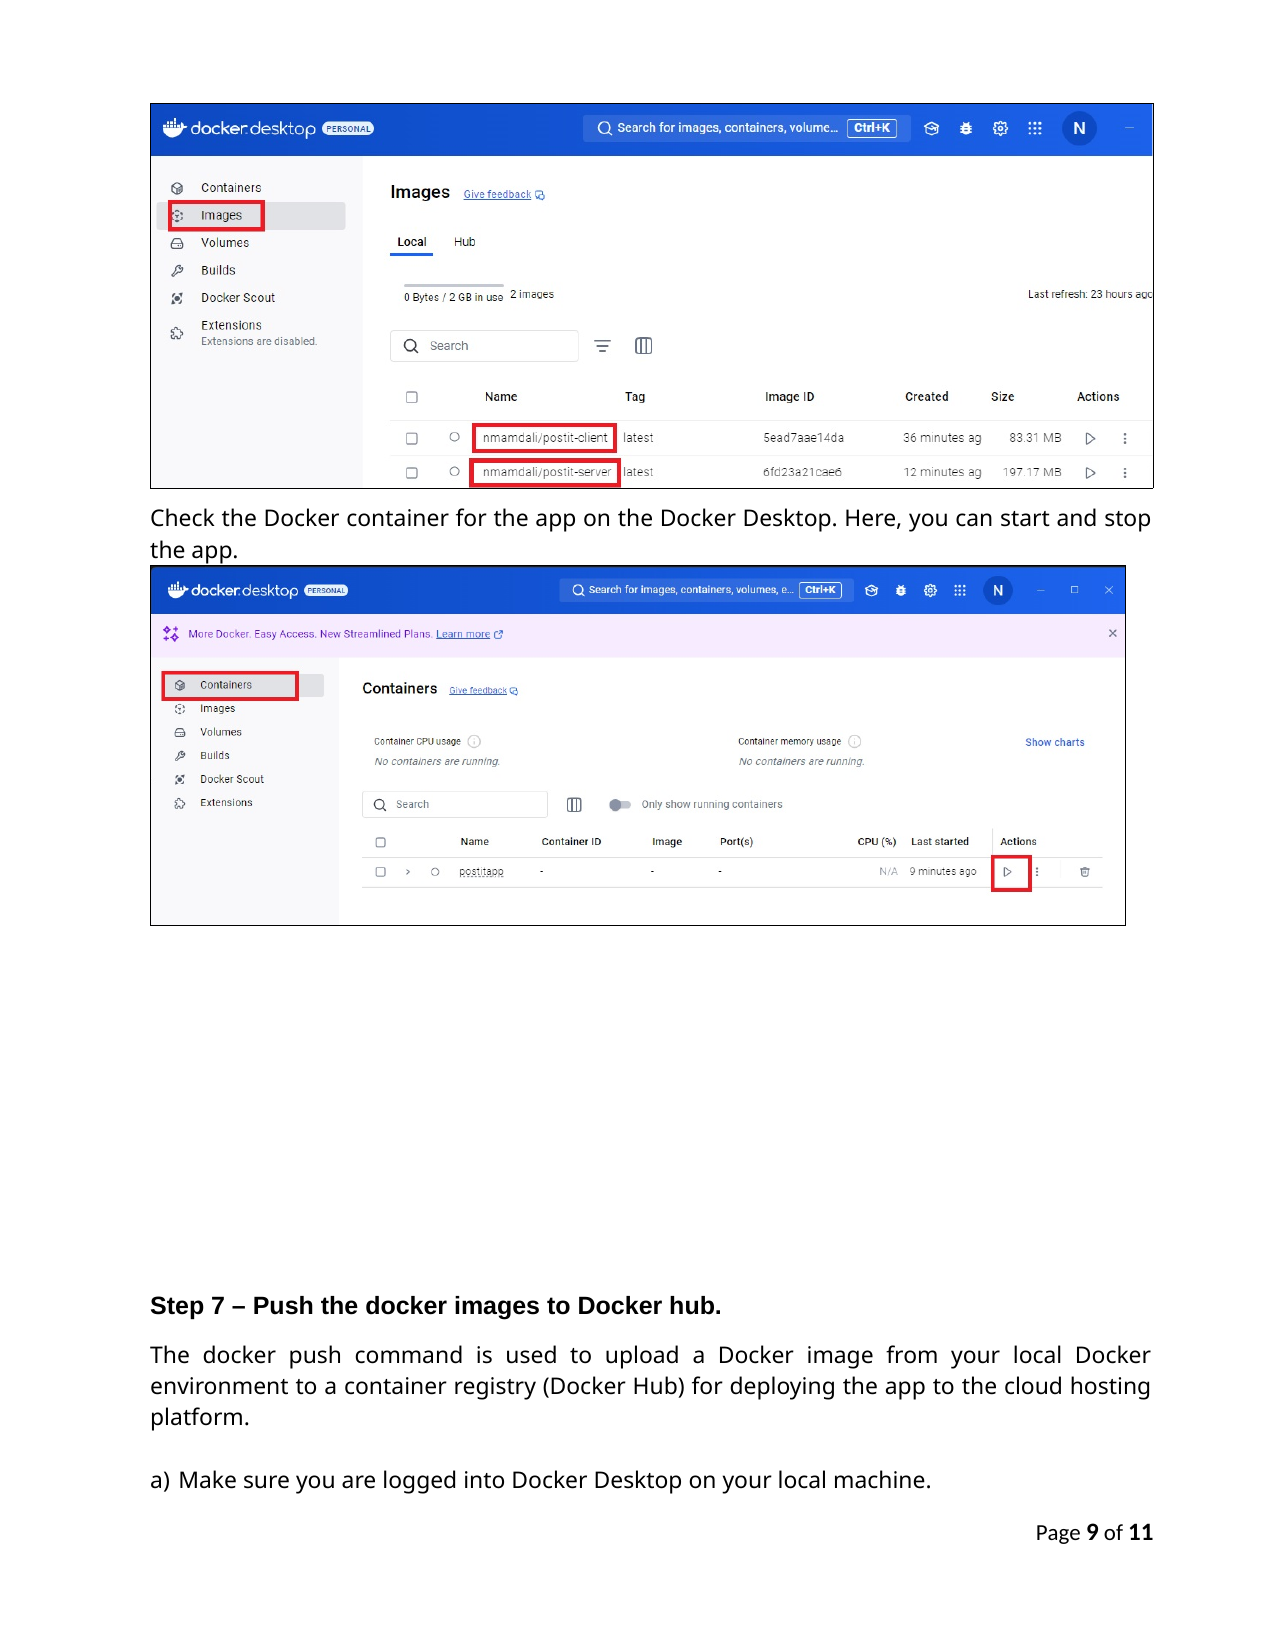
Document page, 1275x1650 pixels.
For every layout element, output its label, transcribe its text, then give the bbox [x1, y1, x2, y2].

text Step 7 – Push the docker images to Docker hub. [150, 1291, 1153, 1319]
picture [151, 566, 1125, 925]
text The docker push command is used to upload a Docker image from your local Docker environment to a container registry (Docker Hub) for deploying the app to the cloud hosting platform. [150, 1338, 1153, 1432]
list Make sure you are logged into Docker Desktop on your local machine. [150, 1463, 1153, 1495]
picture [151, 104, 1153, 488]
text Check the Docker container for the app on the Docker Desktop. Here, you can start and stop the app. [150, 502, 1153, 565]
